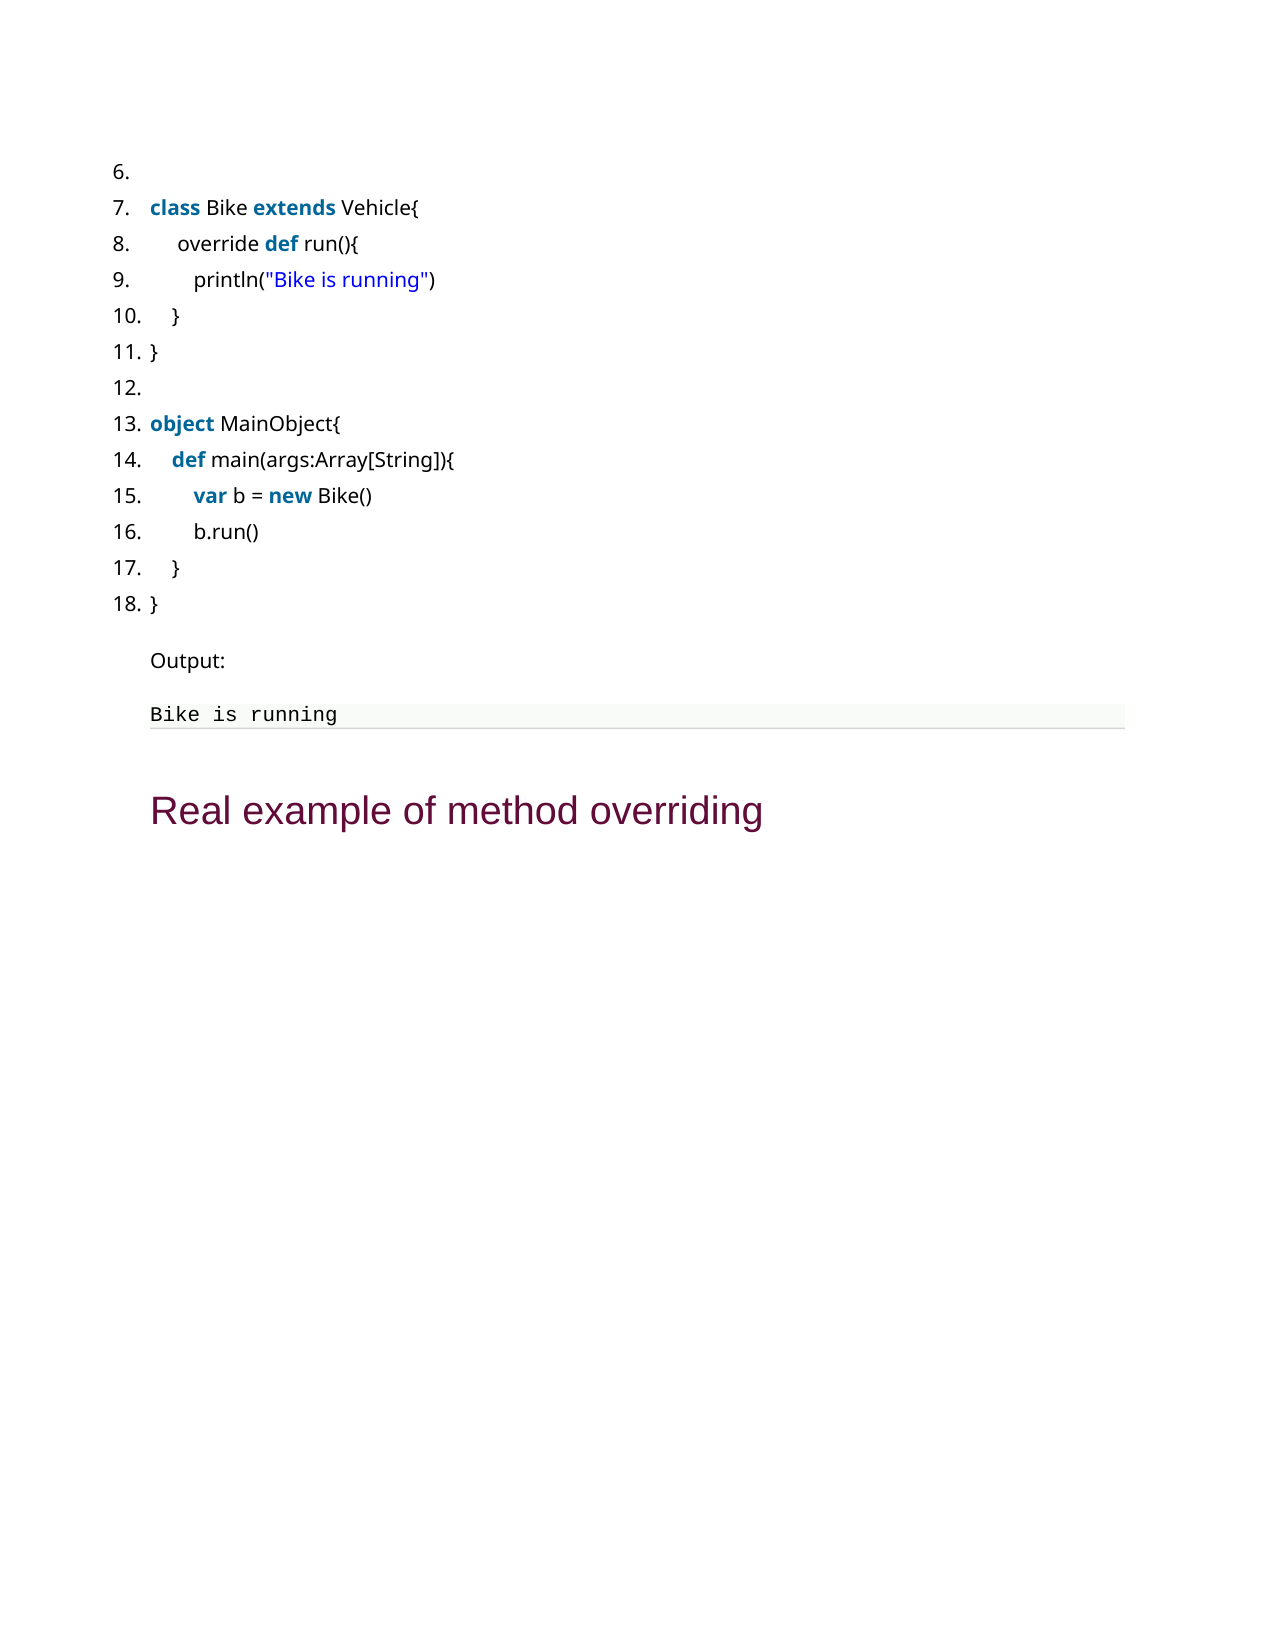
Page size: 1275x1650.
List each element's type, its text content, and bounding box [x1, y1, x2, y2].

list object MainObject{ [112, 402, 1125, 437]
list println("Bike is running") [112, 258, 1125, 294]
text Bike is running [150, 704, 1125, 727]
list } [112, 581, 1125, 617]
list class Bike extends Vehicle{ [112, 186, 1125, 222]
list var b = new Bike() [112, 473, 1125, 509]
list override def run(){ [112, 222, 1125, 258]
list def main(args:Array[String]){ [112, 437, 1125, 473]
list b.run() [112, 509, 1125, 545]
text Output: [150, 646, 1125, 675]
list } [112, 294, 1125, 330]
subtitle Real example of method overriding [150, 787, 1125, 833]
list } [112, 330, 1125, 366]
list } [112, 545, 1125, 581]
